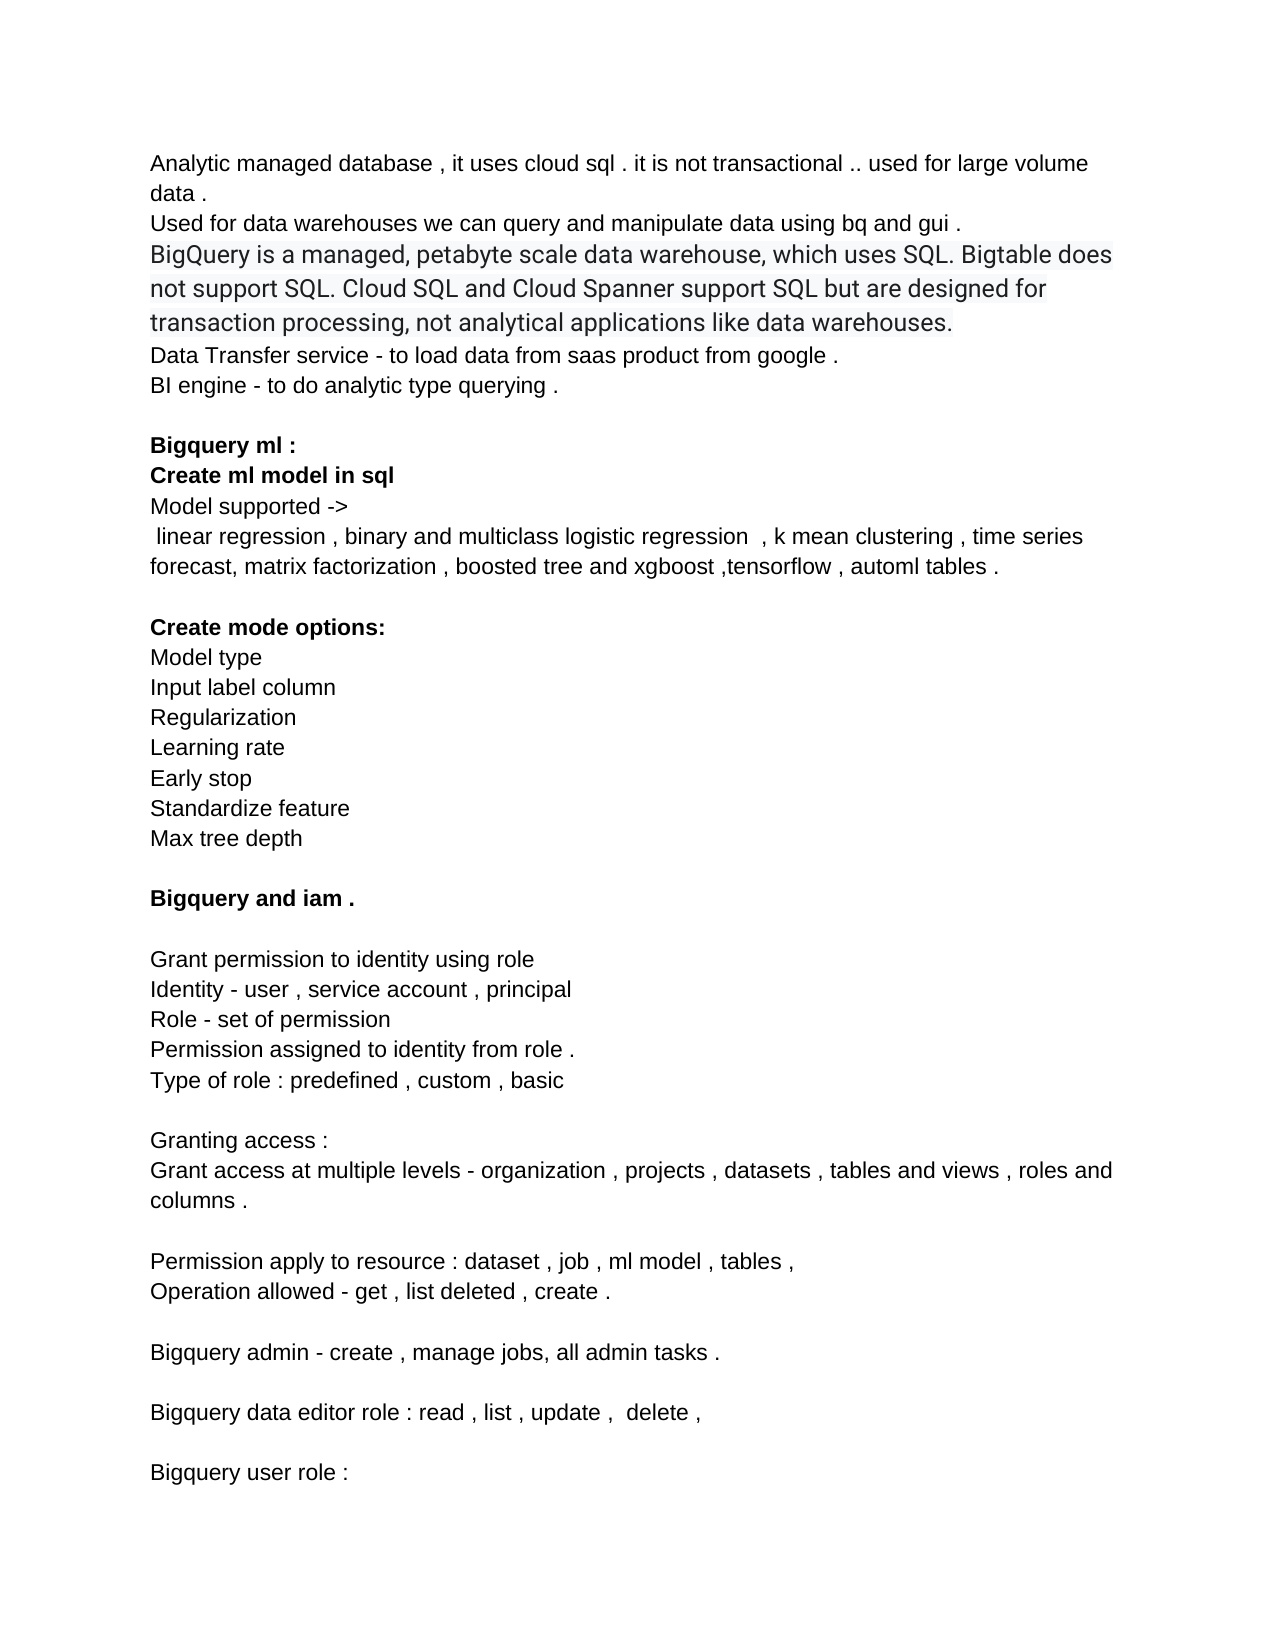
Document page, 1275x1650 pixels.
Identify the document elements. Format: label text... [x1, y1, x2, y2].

text Granting access : [150, 1127, 1125, 1153]
text Input label column [150, 674, 1125, 700]
text Learning rate [150, 734, 1125, 761]
text Identity - user , service account , principal [150, 976, 1125, 1002]
text Permission assigned to identity from role . [150, 1036, 1125, 1063]
text Model supported -> [150, 493, 1125, 519]
text Create ml model in sql [150, 462, 1125, 489]
text Early stop [150, 764, 1125, 791]
text Data Transfer service - to load data from saas product from google . [150, 342, 1125, 368]
text Grant access at multiple levels - organization , projects , datasets , tables and views , roles and columns . [150, 1157, 1125, 1214]
text BigQuery is a managed, petabyte scale data warehouse, which uses SQL. Bigtable does not support SQL. Cloud SQL and Cloud Spanner support SQL but are designed for transaction processing, not analytical applications like data warehouses. [150, 241, 1125, 337]
text Used for data warehouses we can query and manipulate data using bq and gui . [150, 210, 1125, 237]
text Bigquery user role : [150, 1459, 1125, 1486]
text Type of role : predefined , custom , basic [150, 1067, 1125, 1093]
text Role - set of permission [150, 1006, 1125, 1032]
text Bigquery data editor role : read , list , update , delete , [150, 1399, 1125, 1425]
text Bigquery admin - create , manage jobs, all admin tasks . [150, 1338, 1125, 1365]
text Create mode options: [150, 613, 1125, 640]
text Model type [150, 644, 1125, 670]
text Regularization [150, 704, 1125, 730]
text linear regression , binary and multiclass logistic regression , k mean clustering , time series forecast, matrix factorization , boosted tree and xgboost ,tensorflow , automl tables . [150, 523, 1125, 579]
text Bigquery and iam . [150, 885, 1125, 912]
text Grant permission to identity using role [150, 946, 1125, 972]
text Operation allowed - get , list deleted , create . [150, 1278, 1125, 1304]
text Standardize feature [150, 795, 1125, 821]
text Bigquery ml : [150, 432, 1125, 458]
text BI engine - to do analytic type querying . [150, 372, 1125, 398]
text Analytic managed database , it uses cloud sql . it is not transactional .. used for large volume data . [150, 150, 1125, 207]
text Permission apply to resource : dataset , job , ml model , tables , [150, 1248, 1125, 1274]
text Max tree depth [150, 825, 1125, 851]
